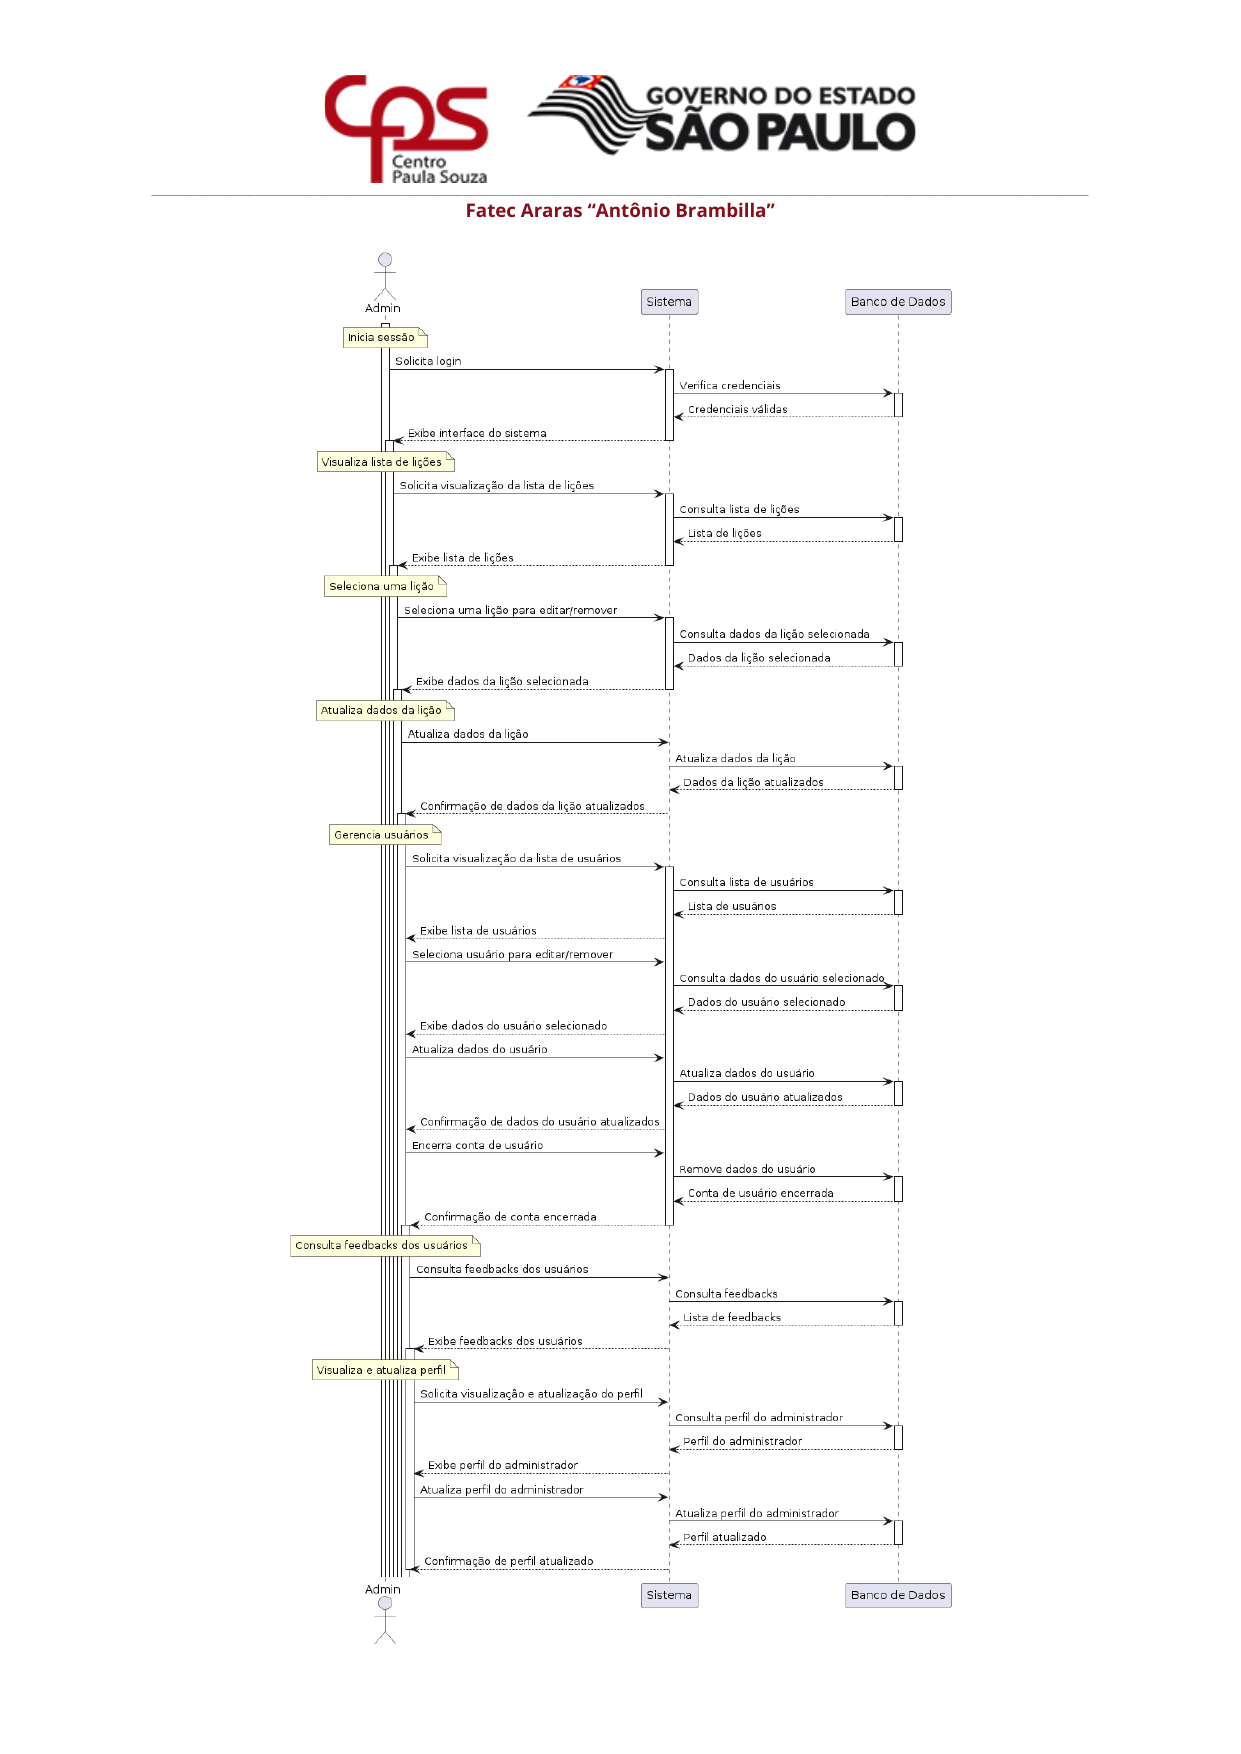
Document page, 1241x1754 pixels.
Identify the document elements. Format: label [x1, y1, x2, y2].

picture [324, 75, 916, 183]
